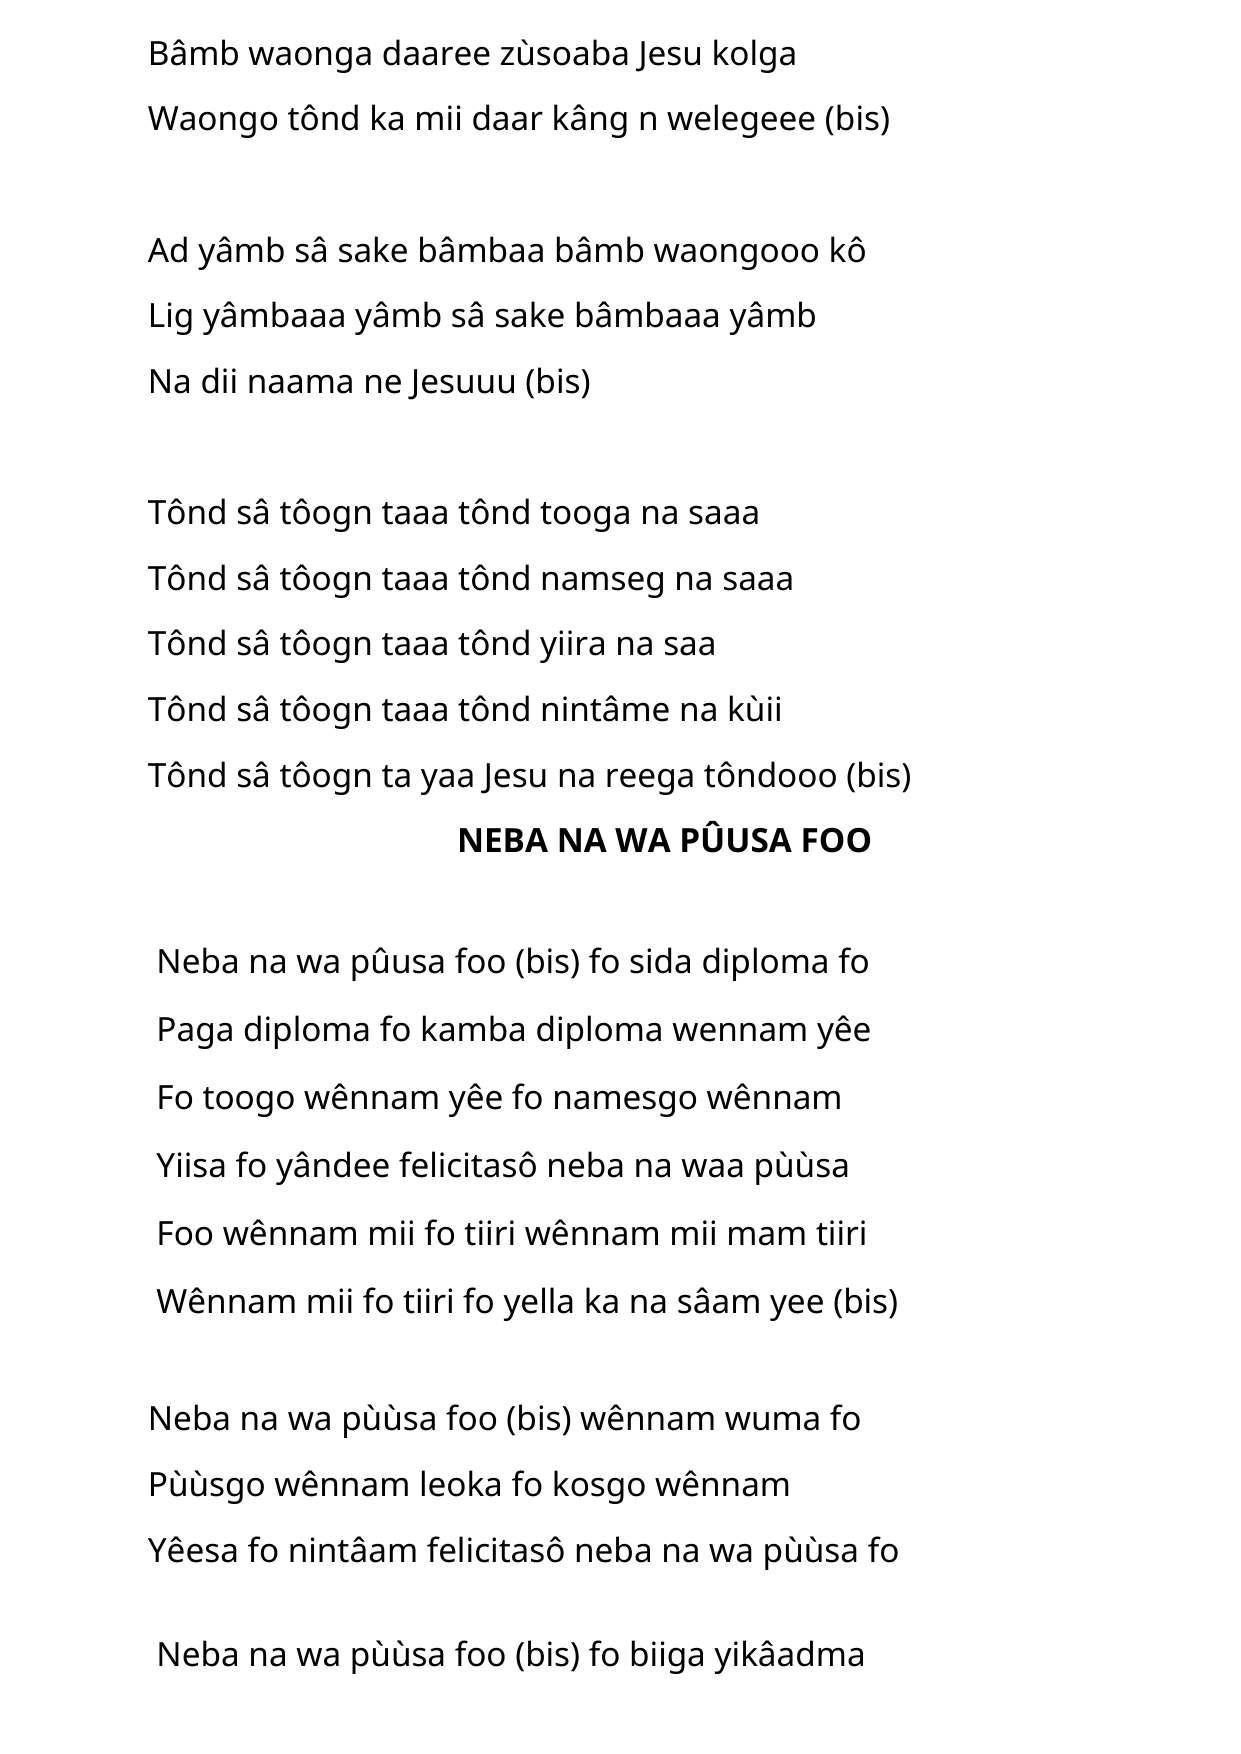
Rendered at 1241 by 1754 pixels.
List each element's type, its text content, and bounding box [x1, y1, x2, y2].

text Tônd sâ tôogn taaa tônd yiira na saa [148, 620, 1181, 666]
text Tônd sâ tôogn taaa tônd namseg na saaa [148, 554, 1181, 600]
text Neba na wa pùùsa foo (bis) fo biiga yikâadma [148, 1631, 1181, 1676]
text Tônd sâ tôogn taaa tônd nintâme na kùii [148, 686, 1181, 731]
text Tônd sâ tôogn taaa tônd tooga na saaa [148, 489, 1181, 534]
text Yêesa fo nintâam felicitasô neba na wa pùùsa fo [148, 1526, 1181, 1572]
text Pùùsgo wênnam leoka fo kosgo wênnam [148, 1461, 1181, 1506]
text Fo toogo wênnam yêe fo namesgo wênnam [148, 1074, 1181, 1119]
text Neba na wa pûusa foo (bis) fo sida diploma fo [148, 937, 1181, 983]
text NEBA NA WA PÛUSA FOO [148, 817, 1181, 862]
text Lig yâmbaaa yâmb sâ sake bâmbaaa yâmb [148, 292, 1181, 337]
text Na dii naama ne Jesuuu (bis) [148, 358, 1181, 403]
text Foo wênnam mii fo tiiri wênnam mii mam tiiri [148, 1210, 1181, 1255]
text Waongo tônd ka mii daar kâng n welegeee (bis) [148, 95, 1181, 141]
text Paga diploma fo kamba diploma wennam yêe [148, 1006, 1181, 1051]
text Ad yâmb sâ sake bâmbaa bâmb waongooo kô [148, 226, 1181, 272]
text Tônd sâ tôogn ta yaa Jesu na reega tôndooo (bis) [148, 751, 1181, 797]
text Yiisa fo yândee felicitasô neba na waa pùùsa [148, 1142, 1181, 1187]
text Neba na wa pùùsa foo (bis) wênnam wuma fo [148, 1395, 1181, 1441]
text Bâmb waonga daaree zùsoaba Jesu kolga [148, 29, 1181, 75]
text Wênnam mii fo tiiri fo yella ka na sâam yee (bis) [148, 1278, 1181, 1323]
